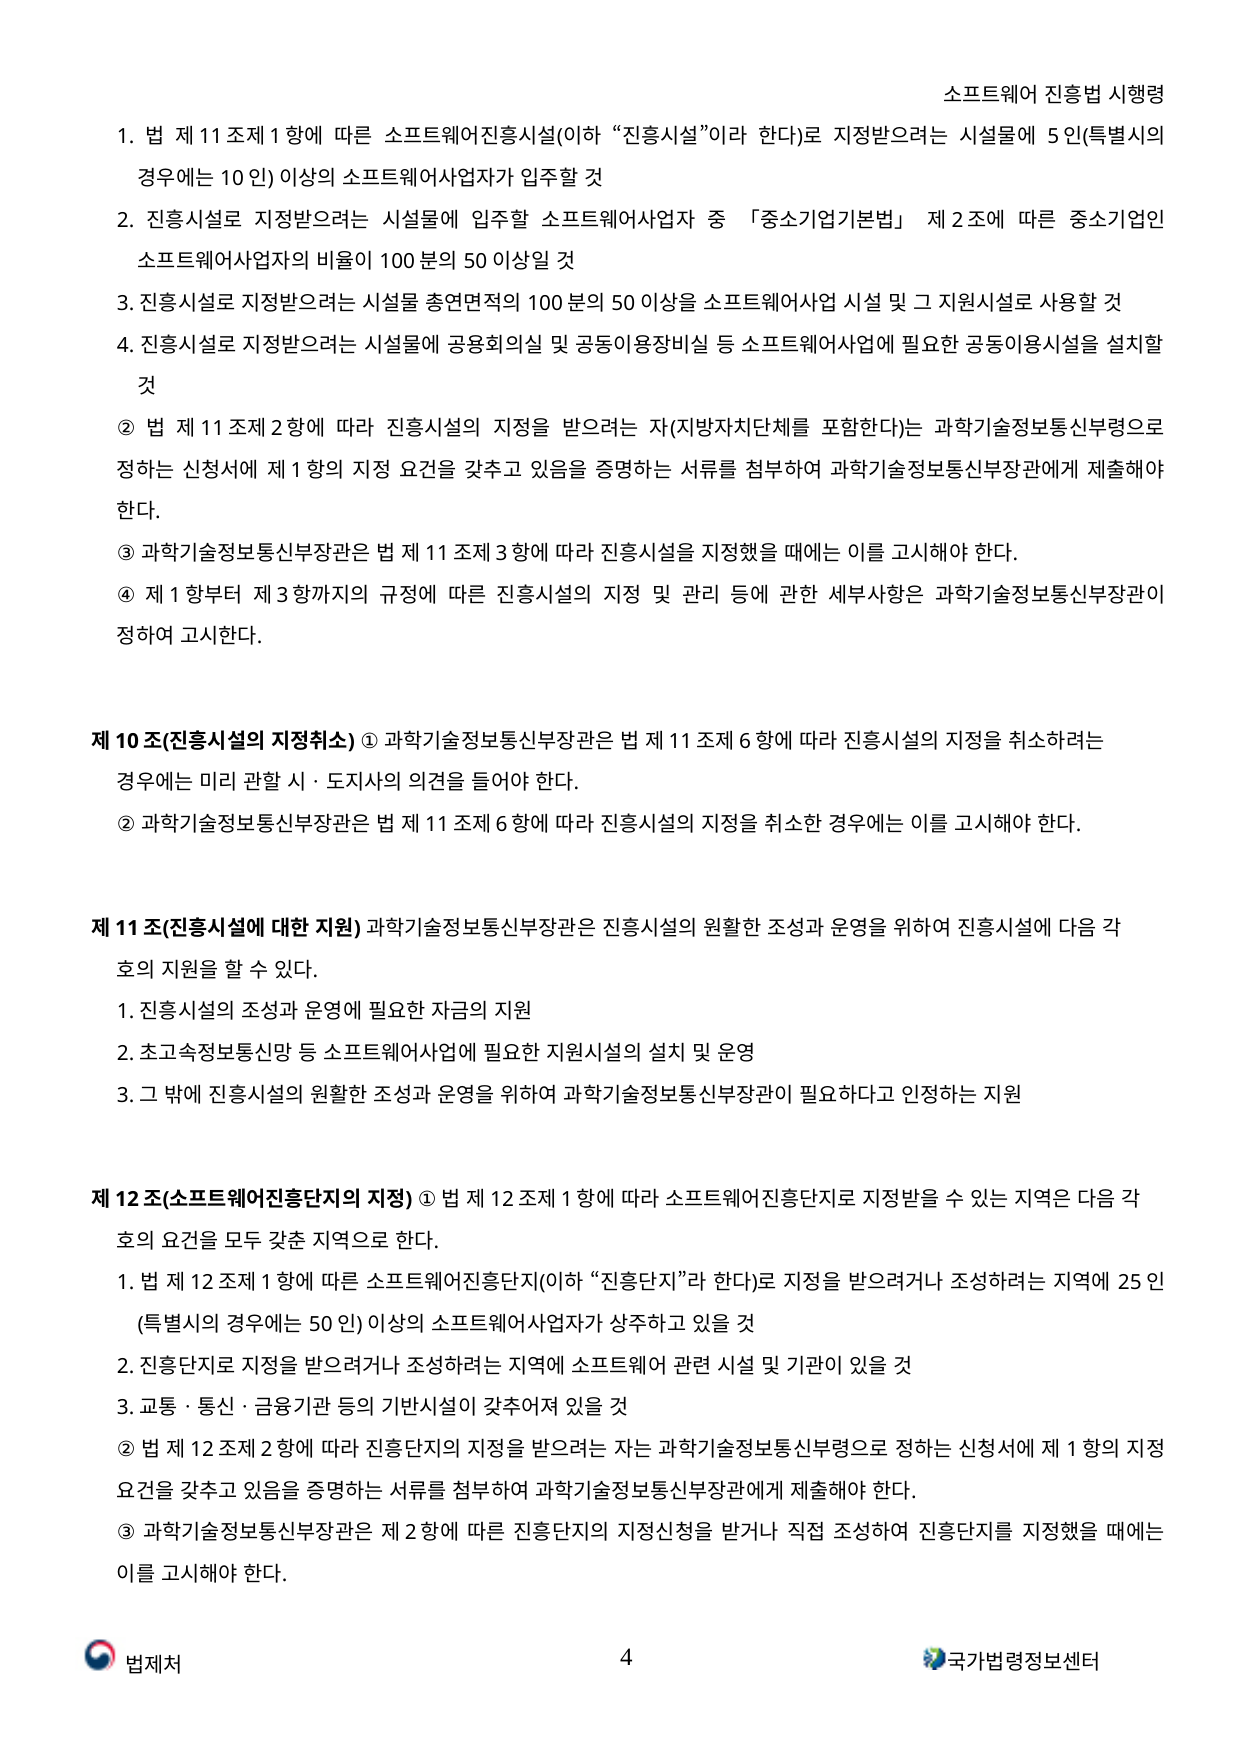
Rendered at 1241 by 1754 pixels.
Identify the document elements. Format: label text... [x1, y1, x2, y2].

text ③ 과학기술정보통신부장관은 법 제11조제3항에 따라 진흥시설을 지정했을 때에는 이를 고시해야 한다. [117, 525, 1165, 567]
text 1. 법 제12조제1항에 따른 소프트웨어진흥단지(이하 “진흥단지”라 한다)로 지정을 받으려거나 조성하려는 지역에 25인(특별시의 경우에는 50인) 이상의 소프트웨어사업자가 상주하고 있을 것 [117, 1254, 1165, 1337]
text ③ 과학기술정보통신부장관은 제2항에 따른 진흥단지의 지정신청을 받거나 직접 조성하여 진흥단지를 지정했을 때에는 이를 고시해야 한다. [117, 1504, 1165, 1587]
text 제12조(소프트웨어진흥단지의 지정) ① 법 제12조제1항에 따라 소프트웨어진흥단지로 지정받을 수 있는 지역은 다음 각 호의 요건을 모두 갖춘 지역으로 한다. [92, 1171, 1165, 1254]
text ② 과학기술정보통신부장관은 법 제11조제6항에 따라 진흥시설의 지정을 취소한 경우에는 이를 고시해야 한다. [117, 796, 1165, 837]
text 제11조(진흥시설에 대한 지원) 과학기술정보통신부장관은 진흥시설의 원활한 조성과 운영을 위하여 진흥시설에 다음 각 호의 지원을 할 수 있다. [92, 900, 1165, 983]
text ④ 제1항부터 제3항까지의 규정에 따른 진흥시설의 지정 및 관리 등에 관한 세부사항은 과학기술정보통신부장관이 정하여 고시한다. [117, 567, 1165, 650]
text 3. 교통ㆍ통신ㆍ금융기관 등의 기반시설이 갖추어져 있을 것 [117, 1379, 1165, 1421]
text ② 법 제11조제2항에 따라 진흥시설의 지정을 받으려는 자(지방자치단체를 포함한다)는 과학기술정보통신부령으로 정하는 신청서에 제1항의 지정 요건을 갖추고 있음을 증명하는 서류를 첨부하여 과학기술정보통신부장관에게 제출해야 한다. [117, 400, 1165, 525]
picture [75, 1637, 126, 1673]
picture [892, 1637, 948, 1670]
text 제10조(진흥시설의 지정취소) ① 과학기술정보통신부장관은 법 제11조제6항에 따라 진흥시설의 지정을 취소하려는 경우에는 미리 관할 시ㆍ도지사의 의견을 들어야 한다. [92, 712, 1165, 796]
text 2. 초고속정보통신망 등 소프트웨어사업에 필요한 지원시설의 설치 및 운영 [117, 1025, 1165, 1067]
text 2. 진흥시설로 지정받으려는 시설물에 입주할 소프트웨어사업자 중 「중소기업기본법」 제2조에 따른 중소기업인 소프트웨어사업자의 비율이 100분의 50 이상일 것 [117, 192, 1165, 275]
text 1. 법 제11조제1항에 따른 소프트웨어진흥시설(이하 “진흥시설”이라 한다)로 지정받으려는 시설물에 5인(특별시의 경우에는 10인) 이상의 소프트웨어사업자가 입주할 것 [117, 108, 1165, 192]
text 2. 진흥단지로 지정을 받으려거나 조성하려는 지역에 소프트웨어 관련 시설 및 기관이 있을 것 [117, 1337, 1165, 1379]
text 3. 그 밖에 진흥시설의 원활한 조성과 운영을 위하여 과학기술정보통신부장관이 필요하다고 인정하는 지원 [117, 1067, 1165, 1108]
text 1. 진흥시설의 조성과 운영에 필요한 자금의 지원 [117, 983, 1165, 1025]
text 4. 진흥시설로 지정받으려는 시설물에 공용회의실 및 공동이용장비실 등 소프트웨어사업에 필요한 공동이용시설을 설치할 것 [117, 317, 1165, 400]
text ② 법 제12조제2항에 따라 진흥단지의 지정을 받으려는 자는 과학기술정보통신부령으로 정하는 신청서에 제1항의 지정 요건을 갖추고 있음을 증명하는 서류를 첨부하여 과학기술정보통신부장관에게 제출해야 한다. [117, 1421, 1165, 1504]
text 3. 진흥시설로 지정받으려는 시설물 총연면적의 100분의 50 이상을 소프트웨어사업 시설 및 그 지원시설로 사용할 것 [117, 275, 1165, 317]
